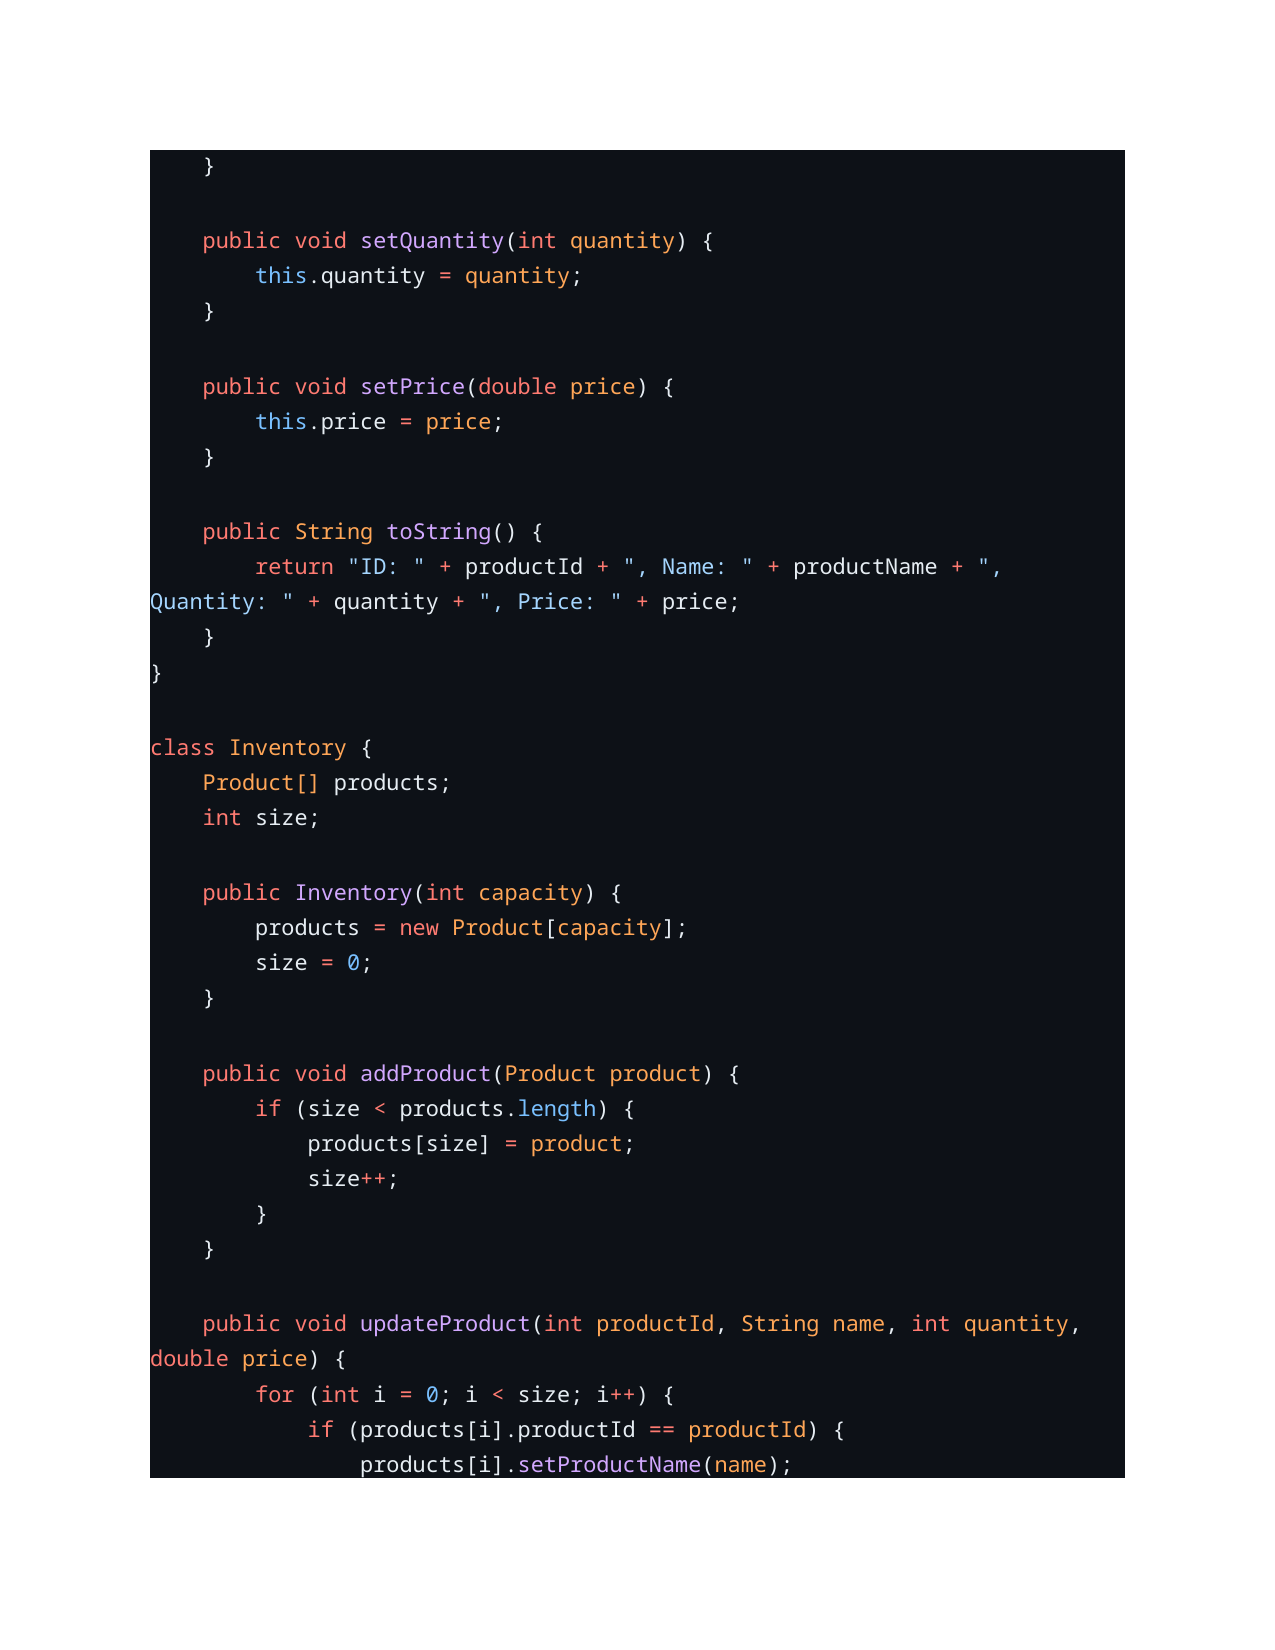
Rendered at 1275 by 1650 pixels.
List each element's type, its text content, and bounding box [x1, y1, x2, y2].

text } [150, 982, 1125, 1012]
text int size; [150, 802, 1125, 832]
text } [150, 656, 1125, 686]
text public void updateProduct(int productId, String name, int quantity, double price) { [150, 1308, 1125, 1373]
text this.quantity = quantity; [150, 260, 1125, 290]
text size = 0; [150, 947, 1125, 977]
text public void setQuantity(int quantity) { [150, 225, 1125, 255]
text } [150, 1233, 1125, 1263]
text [150, 1414, 1125, 1443]
text if (size < products.length) { [150, 1093, 1125, 1122]
text } [150, 441, 1125, 471]
text products = new Product[capacity]; [150, 912, 1125, 942]
text public Inventory(int capacity) { [150, 877, 1125, 907]
text } [150, 295, 1125, 325]
text return "ID: " + productId + ", Name: " + productName + ", Quantity: " + quantity + ", Price: " + price; [150, 551, 1125, 616]
text class Inventory { [150, 732, 1125, 761]
text this.price = price; [150, 406, 1125, 436]
text } [150, 1198, 1125, 1228]
text for (int i = 0; i < size; i++) { [150, 1378, 1125, 1408]
text products[i].setProductName(name); [150, 1449, 1125, 1478]
text products[size] = product; [150, 1128, 1125, 1158]
text public String toString() { [150, 516, 1125, 546]
text public void setPrice(double price) { [150, 371, 1125, 400]
text Product[] products; [150, 767, 1125, 797]
text size++; [150, 1163, 1125, 1193]
text } [150, 621, 1125, 651]
text } [150, 150, 1125, 180]
text public void addProduct(Product product) { [150, 1058, 1125, 1087]
